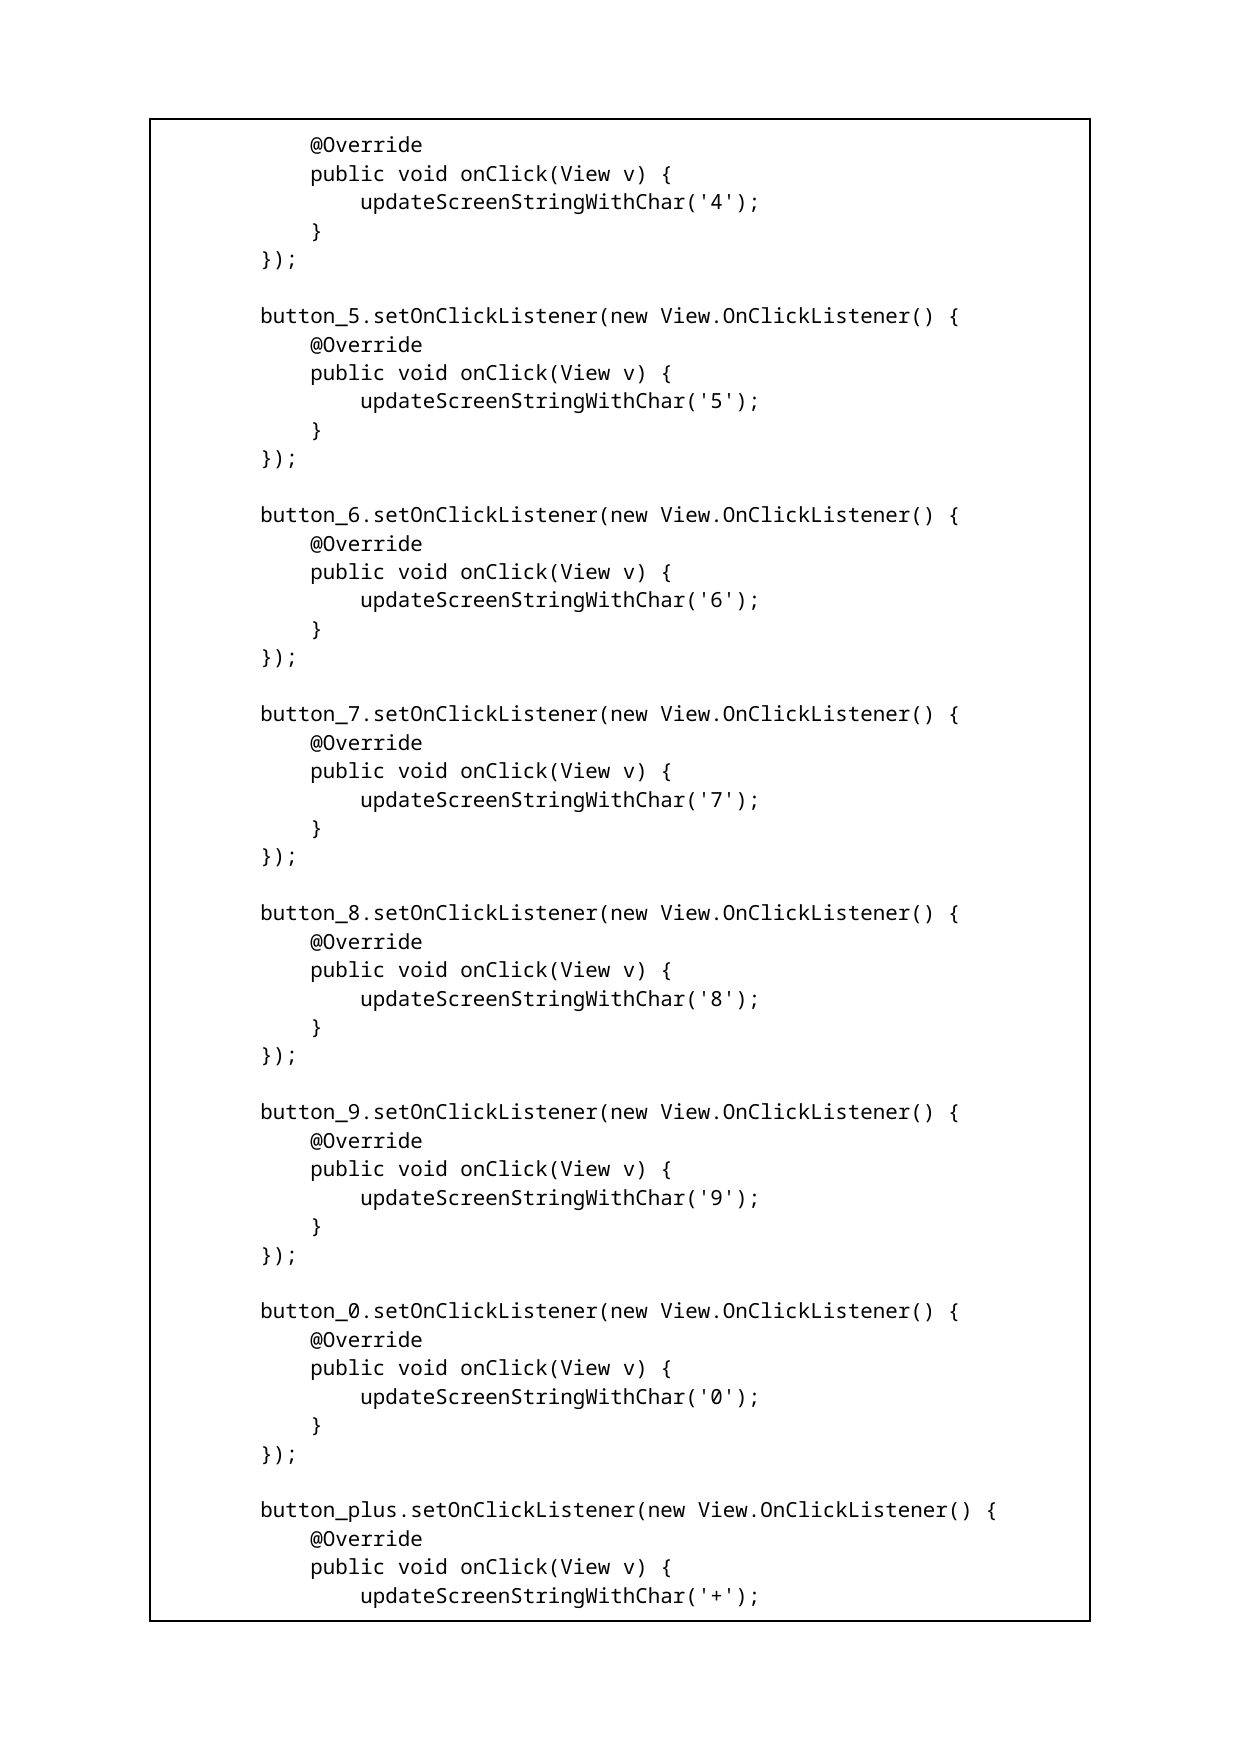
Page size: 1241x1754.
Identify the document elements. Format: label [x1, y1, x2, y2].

table_cell [151, 120, 1089, 1620]
